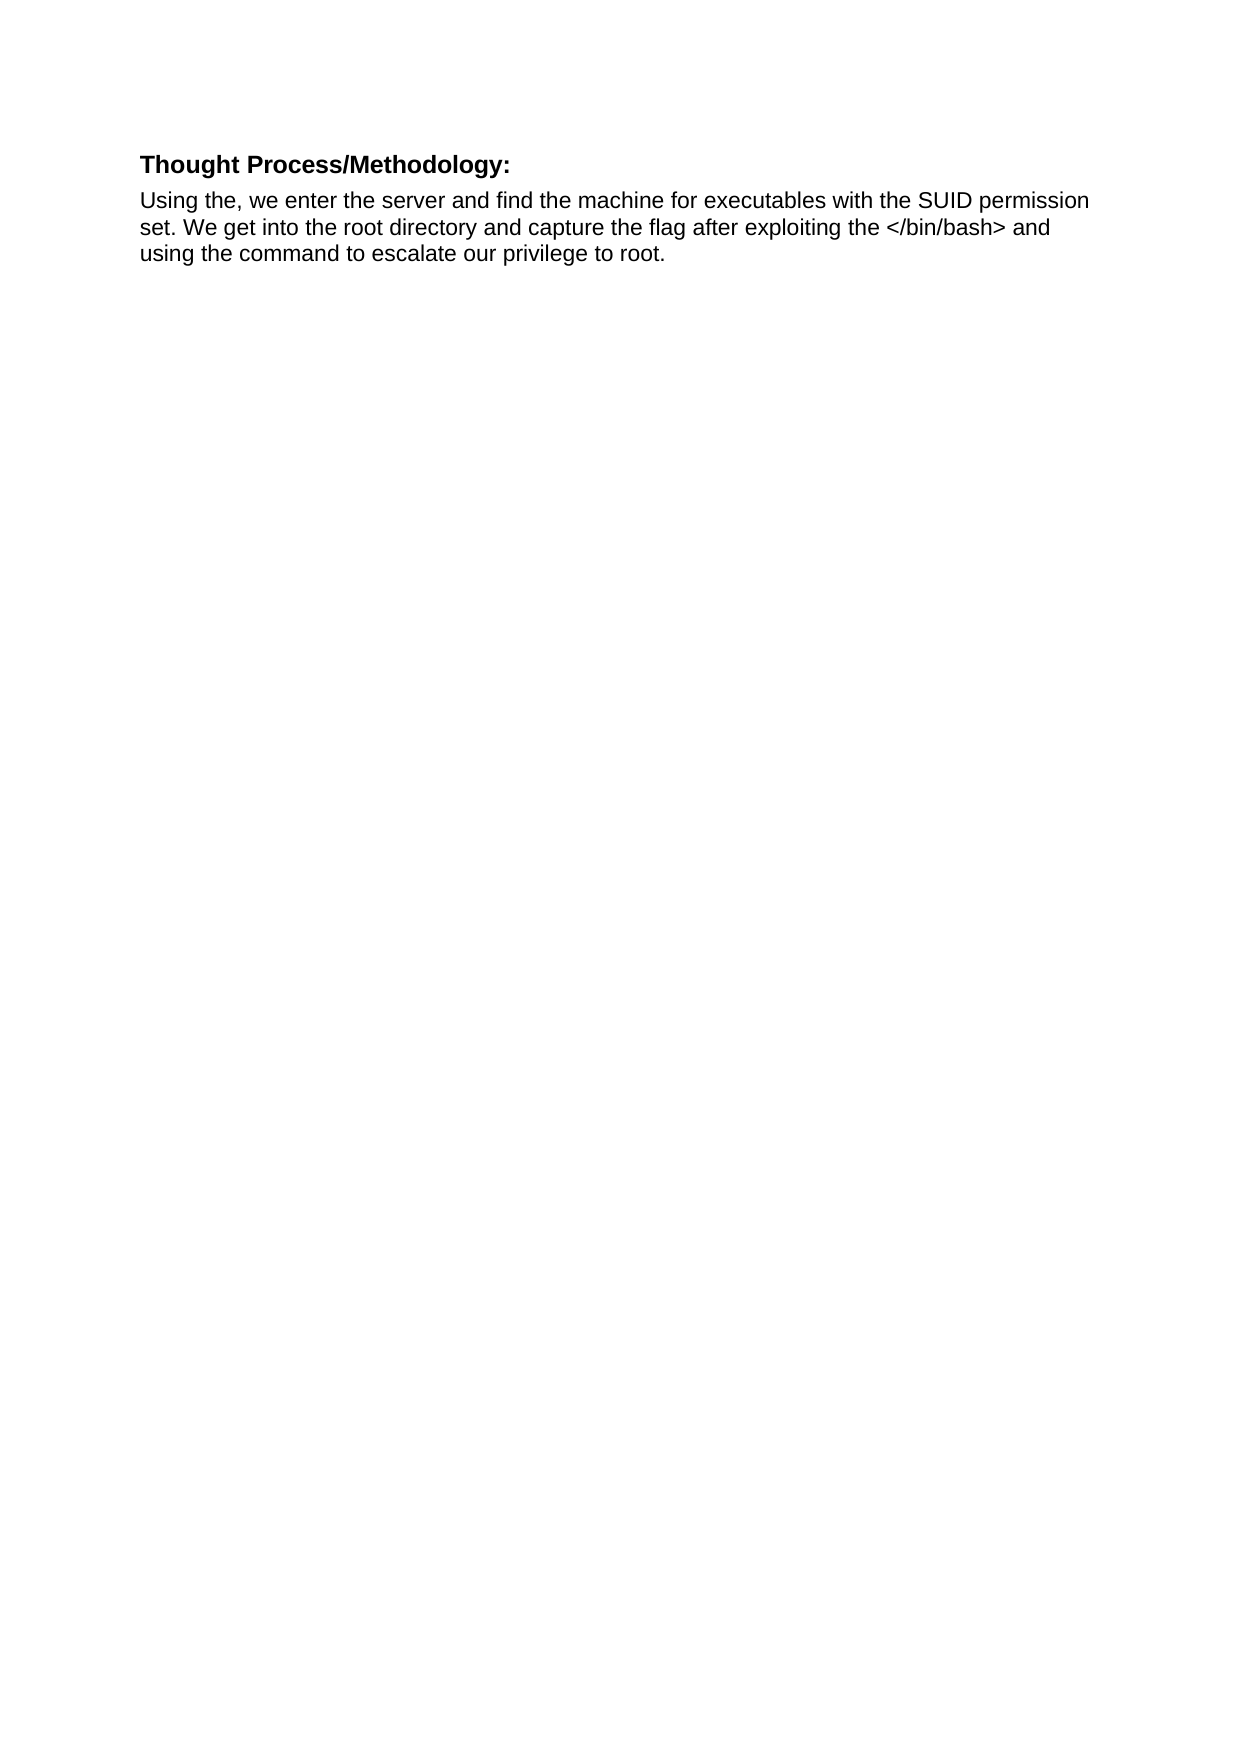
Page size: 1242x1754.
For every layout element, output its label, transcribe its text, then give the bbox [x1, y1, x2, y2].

text Thought Process/Methodology: [139, 150, 1104, 179]
text Using the, we enter the server and find the machine for executables with the SUID permission set. We get into the root directory and capture the flag after exploiting the </bin/bash> and using the command to escalate our privilege to root. [139, 187, 1104, 266]
